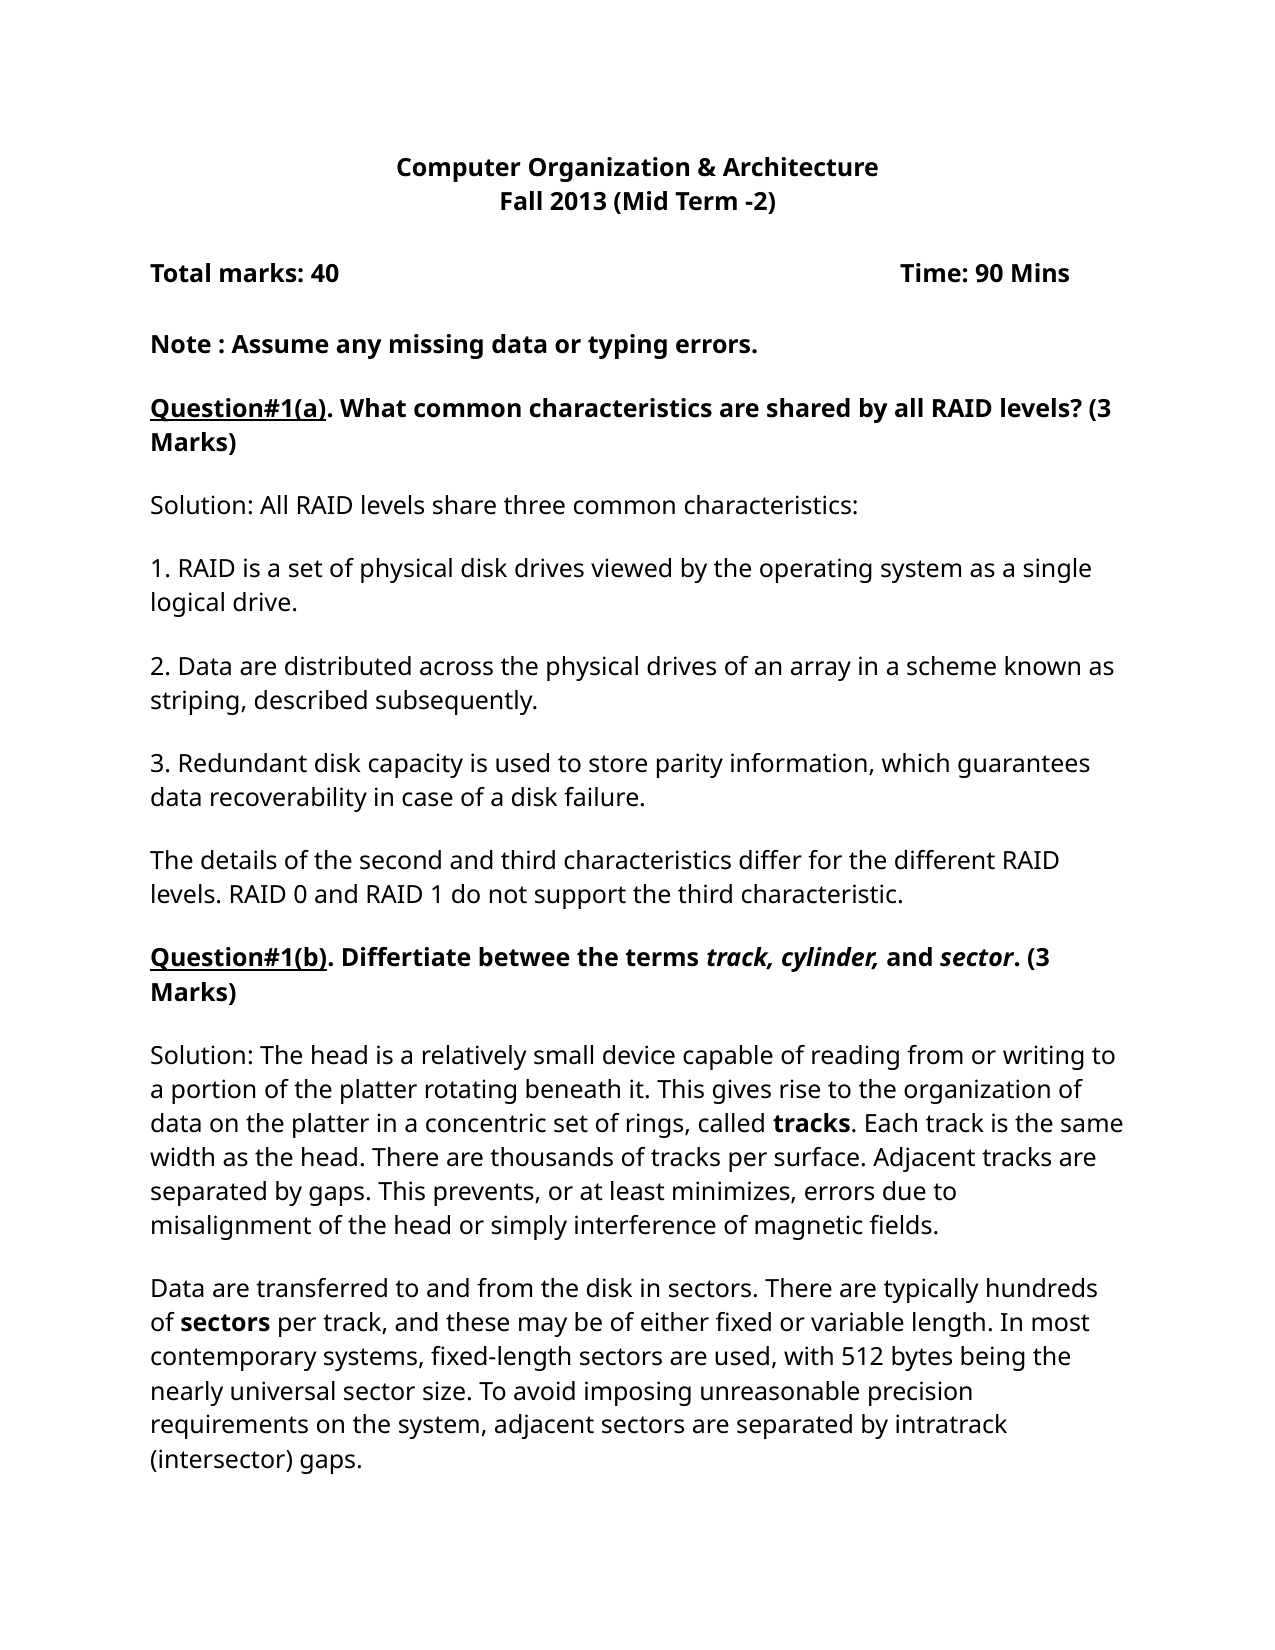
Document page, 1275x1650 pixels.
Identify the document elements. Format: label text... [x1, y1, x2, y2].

text Data are transferred to and from the disk in sectors. There are typically hundreds of sectors per track, and these may be of either fixed or variable length. In most contemporary systems, fixed-length sectors are used, with 512 bytes being the nearly universal sector size. To avoid imposing unreasonable precision requirements on the system, adjacent sectors are separated by intratrack (intersector) gaps. [150, 1271, 1125, 1475]
text 2. Data are distributed across the physical drives of an array in a scheme known as striping, described subsequently. [150, 648, 1125, 716]
text 3. Redundant disk capacity is used to store parity information, which guarantees data recoverability in case of a disk failure. [150, 746, 1125, 814]
text Total marks: 40 Time: 90 Mins [150, 256, 1125, 290]
text Question#1(a). What common characteristics are shared by all RAID levels? (3 Marks) [150, 390, 1125, 458]
text Solution: All RAID levels share three common characteristics: [150, 488, 1125, 522]
text Computer Organization & Architecture [150, 150, 1125, 184]
text Fall 2013 (Mid Term -2) [150, 184, 1125, 218]
text The details of the second and third characteristics differ for the different RAID levels. RAID 0 and RAID 1 do not support the third characteristic. [150, 843, 1125, 911]
text Solution: The head is a relatively small device capable of reading from or writing to a portion of the platter rotating beneath it. This gives rise to the organization of data on the platter in a concentric set of rings, called tracks. Each track is the same width as the head. There are thousands of tracks per surface. Adjacent tracks are separated by gaps. This prevents, or at least minimizes, errors due to misalignment of the head or simply interference of magnetic fields. [150, 1037, 1125, 1242]
text Note : Assume any missing data or typing errors. [150, 327, 1125, 361]
text 1. RAID is a set of physical disk drives viewed by the operating system as a single logical drive. [150, 551, 1125, 619]
text Question#1(b). Differtiate betwee the terms track, cylinder, and sector. (3 Marks) [150, 940, 1125, 1008]
